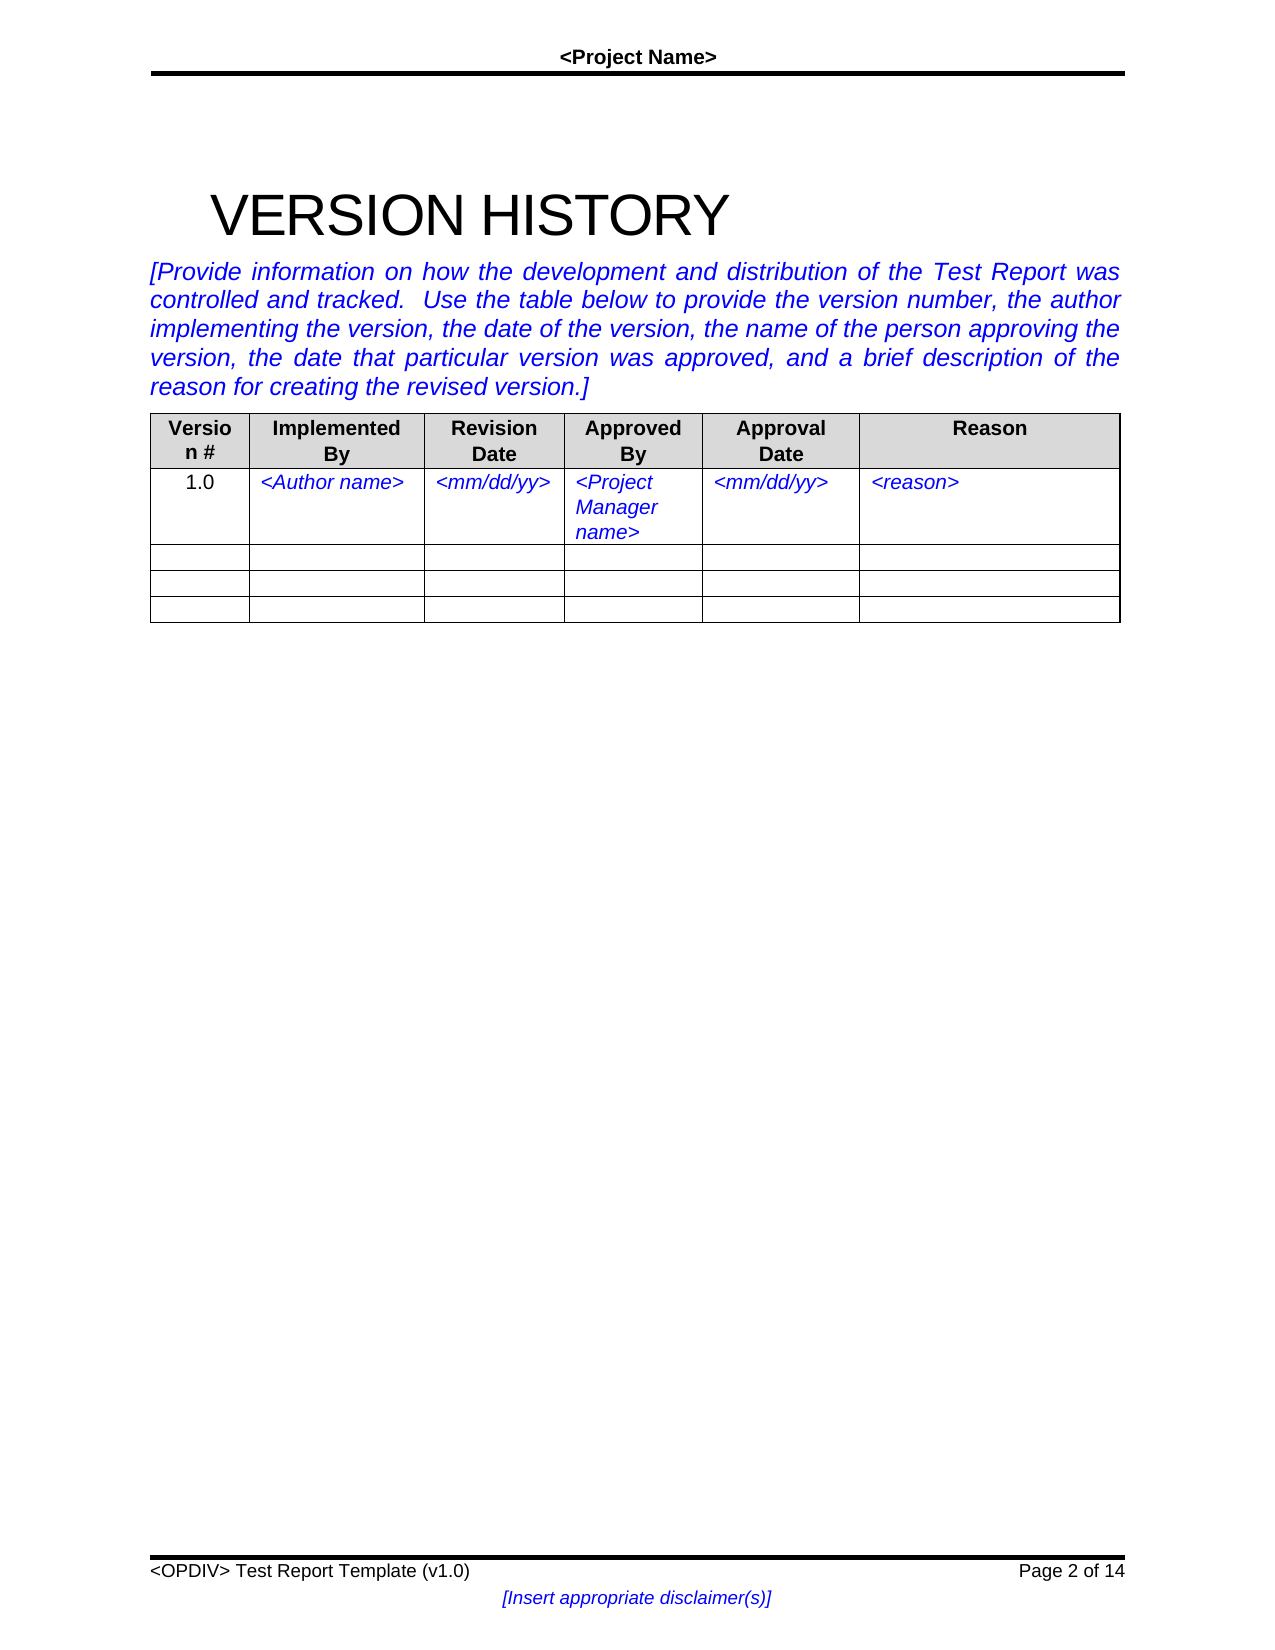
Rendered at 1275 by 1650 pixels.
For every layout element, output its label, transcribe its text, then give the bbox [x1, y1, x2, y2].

table_cell [565, 571, 702, 596]
table_cell <mm/dd/yy> [703, 469, 859, 544]
table_header Implemented By [250, 414, 424, 468]
title VERSION HISTORY [210, 181, 1125, 248]
table_cell <mm/dd/yy> [425, 469, 564, 544]
table_header Version # [151, 414, 249, 468]
table_cell [703, 597, 859, 622]
table_header Approval Date [703, 414, 859, 468]
table_cell [425, 571, 564, 596]
table_cell [860, 571, 1119, 596]
table_header Approved By [565, 414, 702, 468]
table_cell [250, 545, 424, 570]
table_cell [151, 545, 249, 570]
table_cell [565, 545, 702, 570]
table_cell <reason> [860, 469, 1119, 544]
table_cell <Project Manager name> [565, 469, 702, 544]
table_cell 1.0 [151, 469, 249, 544]
table_cell [151, 571, 249, 596]
table_cell [151, 597, 249, 622]
table_header Reason [860, 414, 1119, 468]
table_cell [250, 597, 424, 622]
table_cell [860, 545, 1119, 570]
table_header Revision Date [425, 414, 564, 468]
text [Provide information on how the development and distribution of the Test Report was controlled and tracked. Use the table below to provide the version number, the author implementing the version, the date of the version, the name of the person approving the version, the date that particular version was approved, and a brief description of the reason for creating the revised version.] [150, 256, 1125, 400]
table_cell [565, 597, 702, 622]
table_cell [703, 545, 859, 570]
table_cell [425, 545, 564, 570]
table_cell <Author name> [250, 469, 424, 544]
table_cell [250, 571, 424, 596]
table_cell [425, 597, 564, 622]
table_cell [860, 597, 1119, 622]
table_cell [703, 571, 859, 596]
